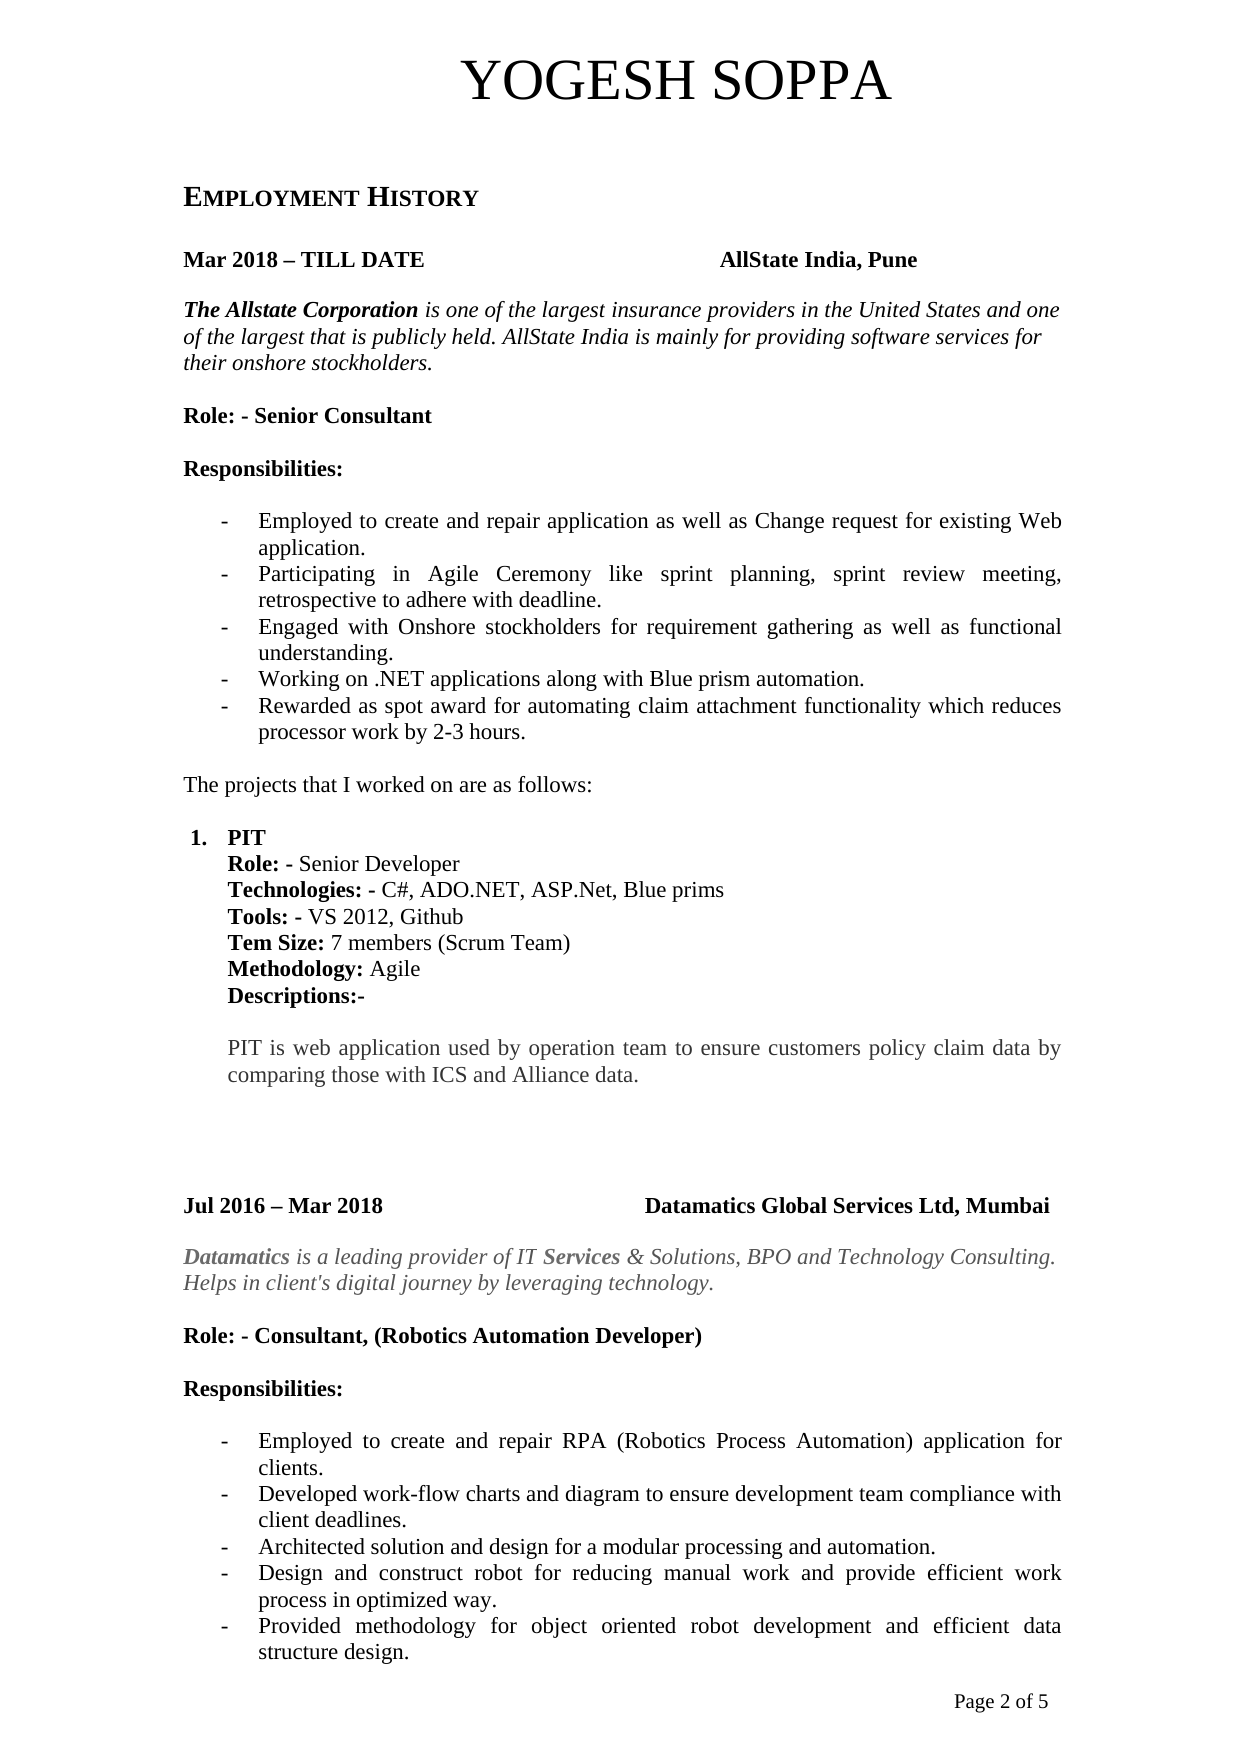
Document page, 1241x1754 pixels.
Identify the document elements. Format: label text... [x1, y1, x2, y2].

list Engaged with Onshore stockholders for requirement gathering as well as functional understanding. [221, 613, 1063, 666]
text Responsibilities: [183, 455, 1063, 481]
subtitle Jul 2016 – Mar 2018 Datamatics Global Services Ltd, Mumbai [183, 1193, 1063, 1219]
list Provided methodology for object oriented robot development and efficient data structure design. [221, 1612, 1063, 1665]
list Design and construct robot for reducing manual work and provide efficient work process in optimized way. [221, 1559, 1063, 1612]
list Developed work-flow charts and diagram to ensure development team compliance with client deadlines. [221, 1480, 1063, 1533]
list Employed to create and repair RPA (Robotics Process Automation) application for clients. [221, 1427, 1063, 1480]
text Role: - Consultant, (Robotics Automation Developer) [183, 1322, 1063, 1348]
list Rewarded as spot award for automating claim attachment functionality which reduces processor work by 2-3 hours. [221, 692, 1063, 744]
text Technologies: - C#, ADO.NET, ASP.Net, Blue prims [227, 876, 1063, 903]
list Participating in Agile Ceremony like sprint planning, sprint review meeting, retrospective to adhere with deadline. [221, 560, 1063, 613]
text Role: - Senior Consultant [183, 402, 1063, 428]
text PIT is web application used by operation team to ensure customers policy claim data by comparing those with ICS and Alliance data. [227, 1034, 1063, 1087]
text Tools: - VS 2012, Github [227, 903, 1063, 929]
subtitle Mar 2018 – TILL DATE AllState India, Pune [183, 246, 1063, 272]
text Datamatics is a leading provider of IT Services & Solutions, BPO and Technology Consulting. Helps in client's digital journey by leveraging technology. [715, 1243, 1063, 1296]
text Tem Size: 7 members (Scrum Team) [227, 929, 1063, 955]
list PIT [190, 824, 1063, 850]
text Responsibilities: [183, 1375, 1063, 1401]
list Working on .NET applications along with Blue prism automation. [221, 666, 1063, 692]
text Employment History [183, 179, 1063, 213]
list Employed to create and repair application as well as Change request for existing Web application. [221, 507, 1063, 560]
text Role: - Senior Developer [227, 850, 1063, 876]
text Descriptions:- [227, 982, 1063, 1008]
text Methodology: Agile [227, 955, 1063, 982]
list Architected solution and design for a modular processing and automation. [221, 1533, 1063, 1559]
text The Allstate Corporation is one of the largest insurance providers in the United States and one of the largest that is publicly held. AllState India is mainly for providing software services for their onshore stockholders. [433, 297, 1063, 376]
text The projects that I worked on are as follows: [183, 771, 1063, 797]
